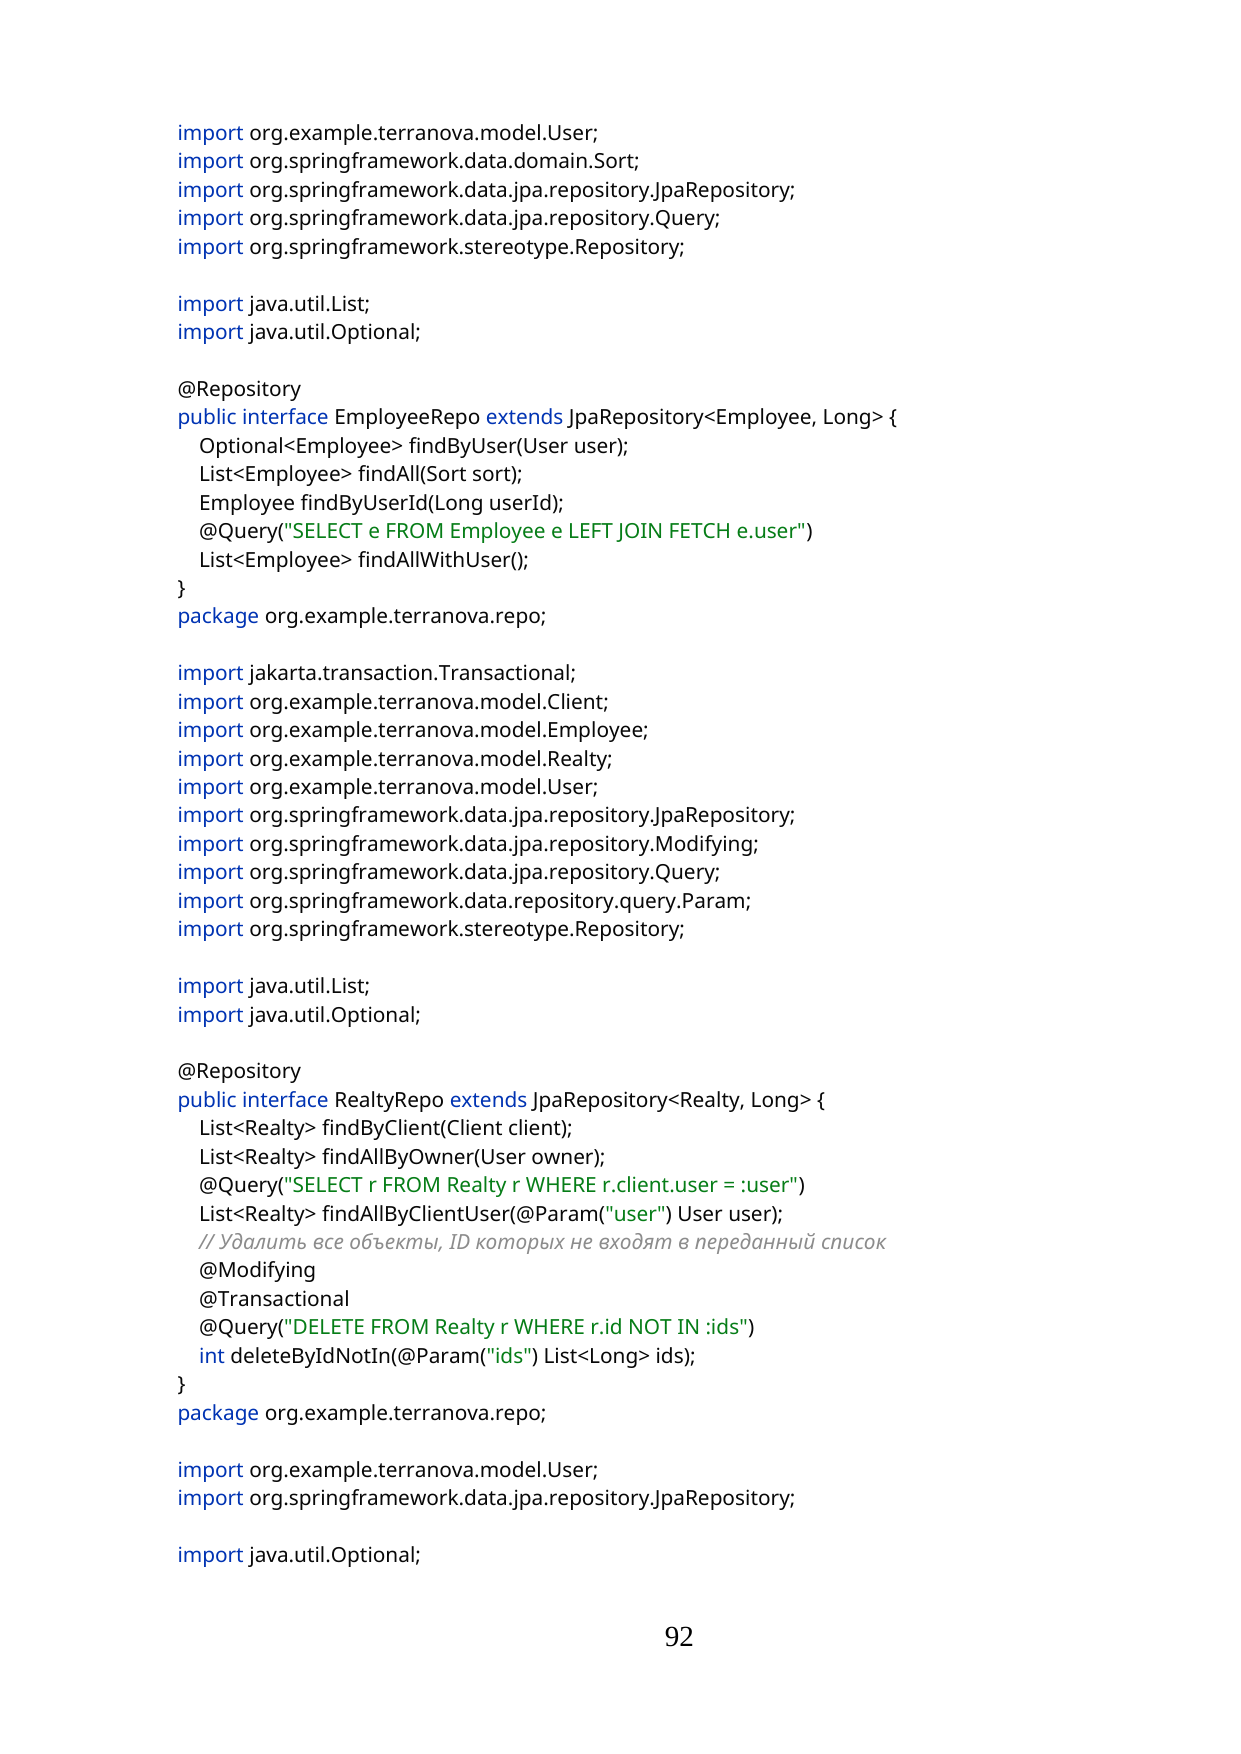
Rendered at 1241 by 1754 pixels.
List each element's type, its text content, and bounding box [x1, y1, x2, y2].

text package org.example.terranova.repo; import jakarta.transaction.Transactional; import org.example.terranova.model.Client; import org.example.terranova.model.Employee; import org.example.terranova.model.Realty; import org.example.terranova.model.User; import org.springframework.data.jpa.repository.JpaRepository; import org.springframework.data.jpa.repository.Modifying; import org.springframework.data.jpa.repository.Query; import org.springframework.data.repository.query.Param; import org.springframework.stereotype.Repository; import java.util.List; import java.util.Optional; @Repository public interface RealtyRepo extends JpaRepository<Realty, Long> { List<Realty> findByClient(Client client); List<Realty> findAllByOwner(User owner); @Query("SELECT r FROM Realty r WHERE r.client.user = :user") List<Realty> findAllByClientUser(@Param("user") User user); // Удалить все объекты, ID которых не входят в переданный список @Modifying @Transactional @Query("DELETE FROM Realty r WHERE r.id NOT IN :ids") int deleteByIdNotIn(@Param("ids") List<Long> ids); } [177, 602, 1181, 1398]
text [177, 1398, 1181, 1597]
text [177, 118, 1181, 602]
